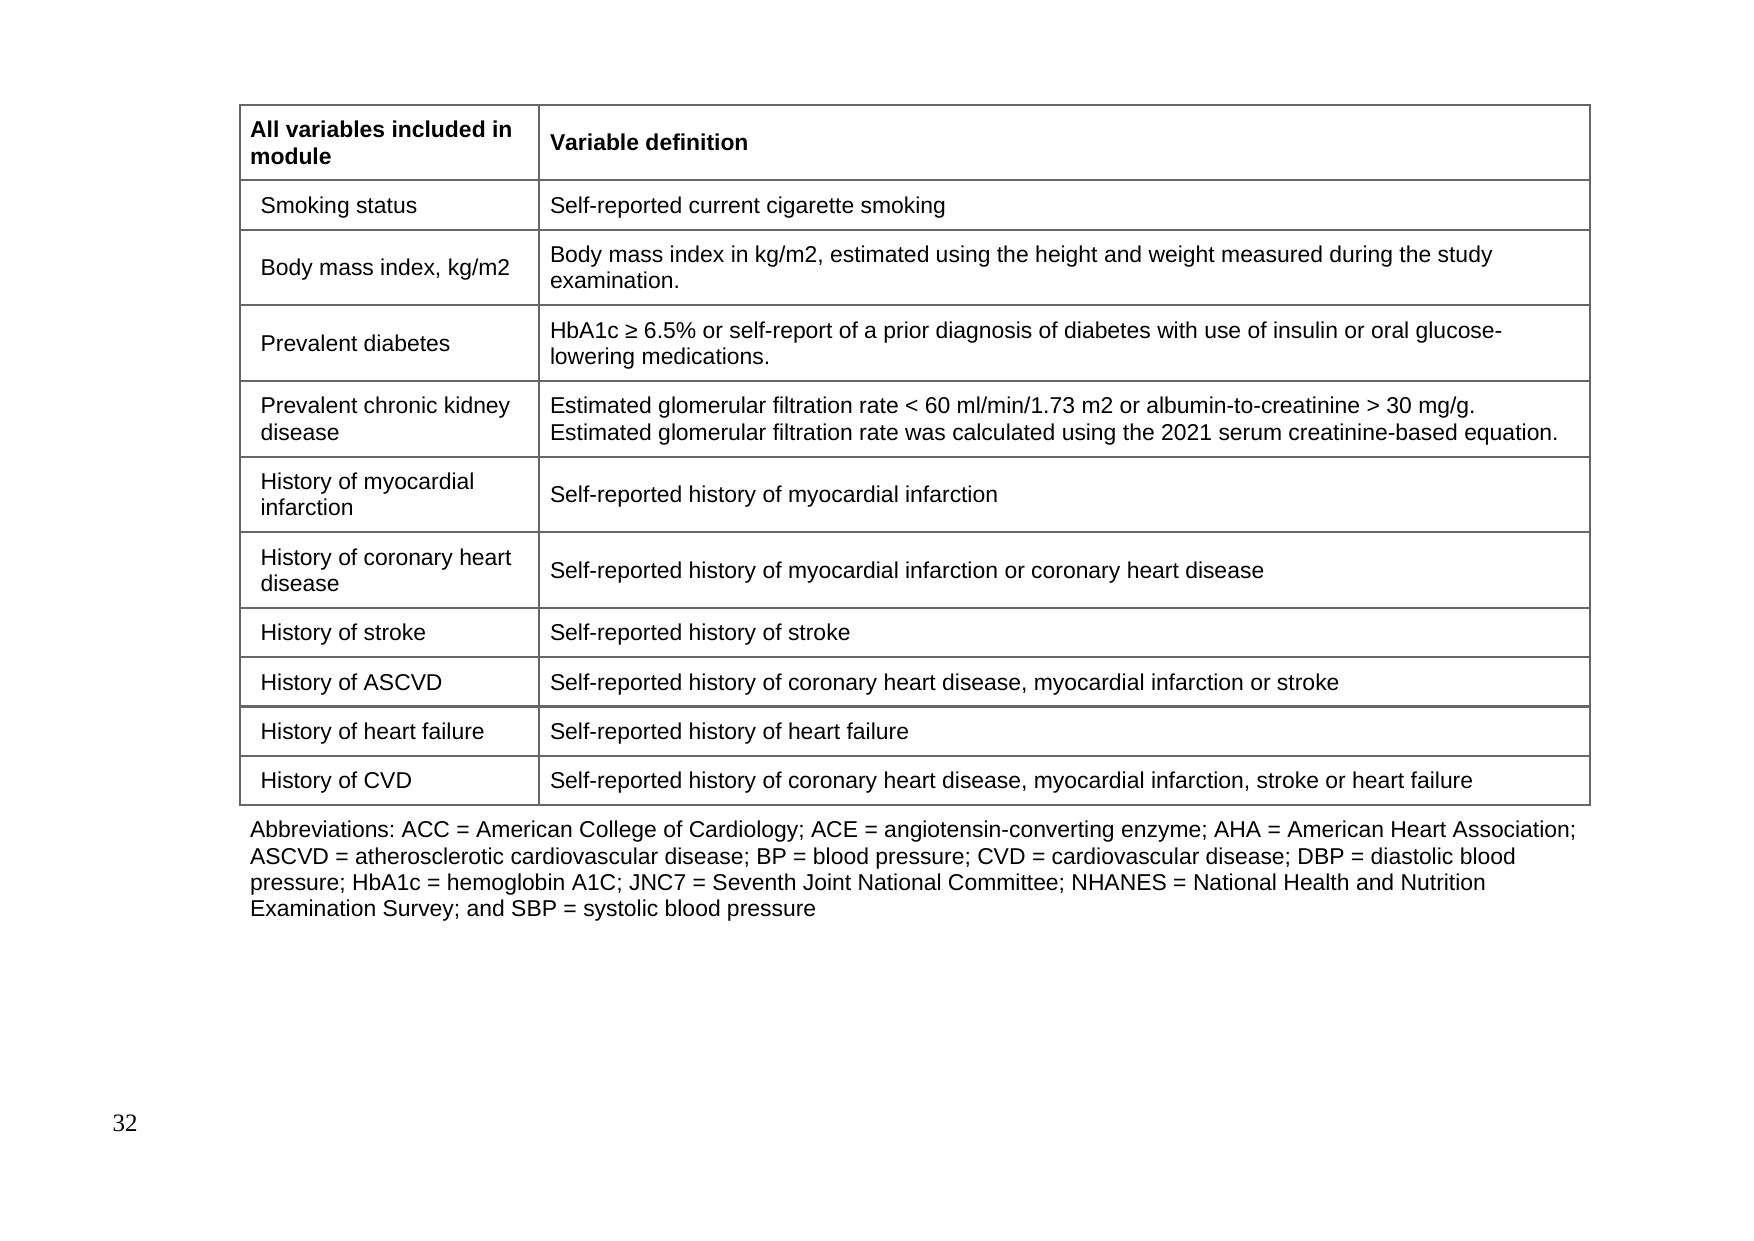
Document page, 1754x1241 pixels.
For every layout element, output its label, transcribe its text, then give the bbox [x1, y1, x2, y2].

table_cell History of CVD [241, 757, 538, 804]
table_cell Self-reported history of heart failure [540, 708, 1589, 754]
table_cell Smoking status [241, 181, 538, 229]
table_cell History of ASCVD [241, 658, 538, 705]
table_cell Self-reported history of coronary heart disease, myocardial infarction, stroke or heart failure [540, 757, 1589, 804]
table_cell Prevalent diabetes [241, 306, 538, 380]
table_header All variables included in module [241, 106, 538, 179]
table_cell History of heart failure [241, 708, 538, 754]
table_cell Prevalent chronic kidney disease [241, 382, 538, 456]
table_cell Self-reported history of myocardial infarction [540, 458, 1589, 531]
table_cell Self-reported current cigarette smoking [540, 181, 1589, 229]
table_cell History of stroke [241, 609, 538, 656]
table_cell Body mass index in kg/m2, estimated using the height and weight measured during the study examination. [540, 231, 1589, 304]
table_cell Abbreviations: ACC = American College of Cardiology; ACE = angiotensin-converting enzyme; AHA = American Heart Association; ASCVD = atherosclerotic cardiovascular disease; BP = blood pressure; CVD = cardiovascular disease; DBP = diastolic blood pressure; HbA1c = hemoglobin A1C; JNC7 = Seventh Joint National Committee; NHANES = National Health and Nutrition Examination Survey; and SBP = systolic blood pressure [240, 806, 1589, 932]
table_header Variable definition [540, 106, 1589, 179]
table_cell History of coronary heart disease [241, 533, 538, 607]
table_cell Body mass index, kg/m2 [241, 231, 538, 304]
table_cell Self-reported history of myocardial infarction or coronary heart disease [540, 533, 1589, 607]
table_cell Self-reported history of stroke [540, 609, 1589, 656]
table_cell Estimated glomerular filtration rate < 60 ml/min/1.73 m2 or albumin-to-creatinine > 30 mg/g. Estimated glomerular filtration rate was calculated using the 2021 serum creatinine-based equation. [540, 382, 1589, 456]
table_cell History of myocardial infarction [241, 458, 538, 531]
table_cell HbA1c ≥ 6.5% or self-report of a prior diagnosis of diabetes with use of insulin or oral glucose-lowering medications. [540, 306, 1589, 380]
table_cell Self-reported history of coronary heart disease, myocardial infarction or stroke [540, 658, 1589, 705]
